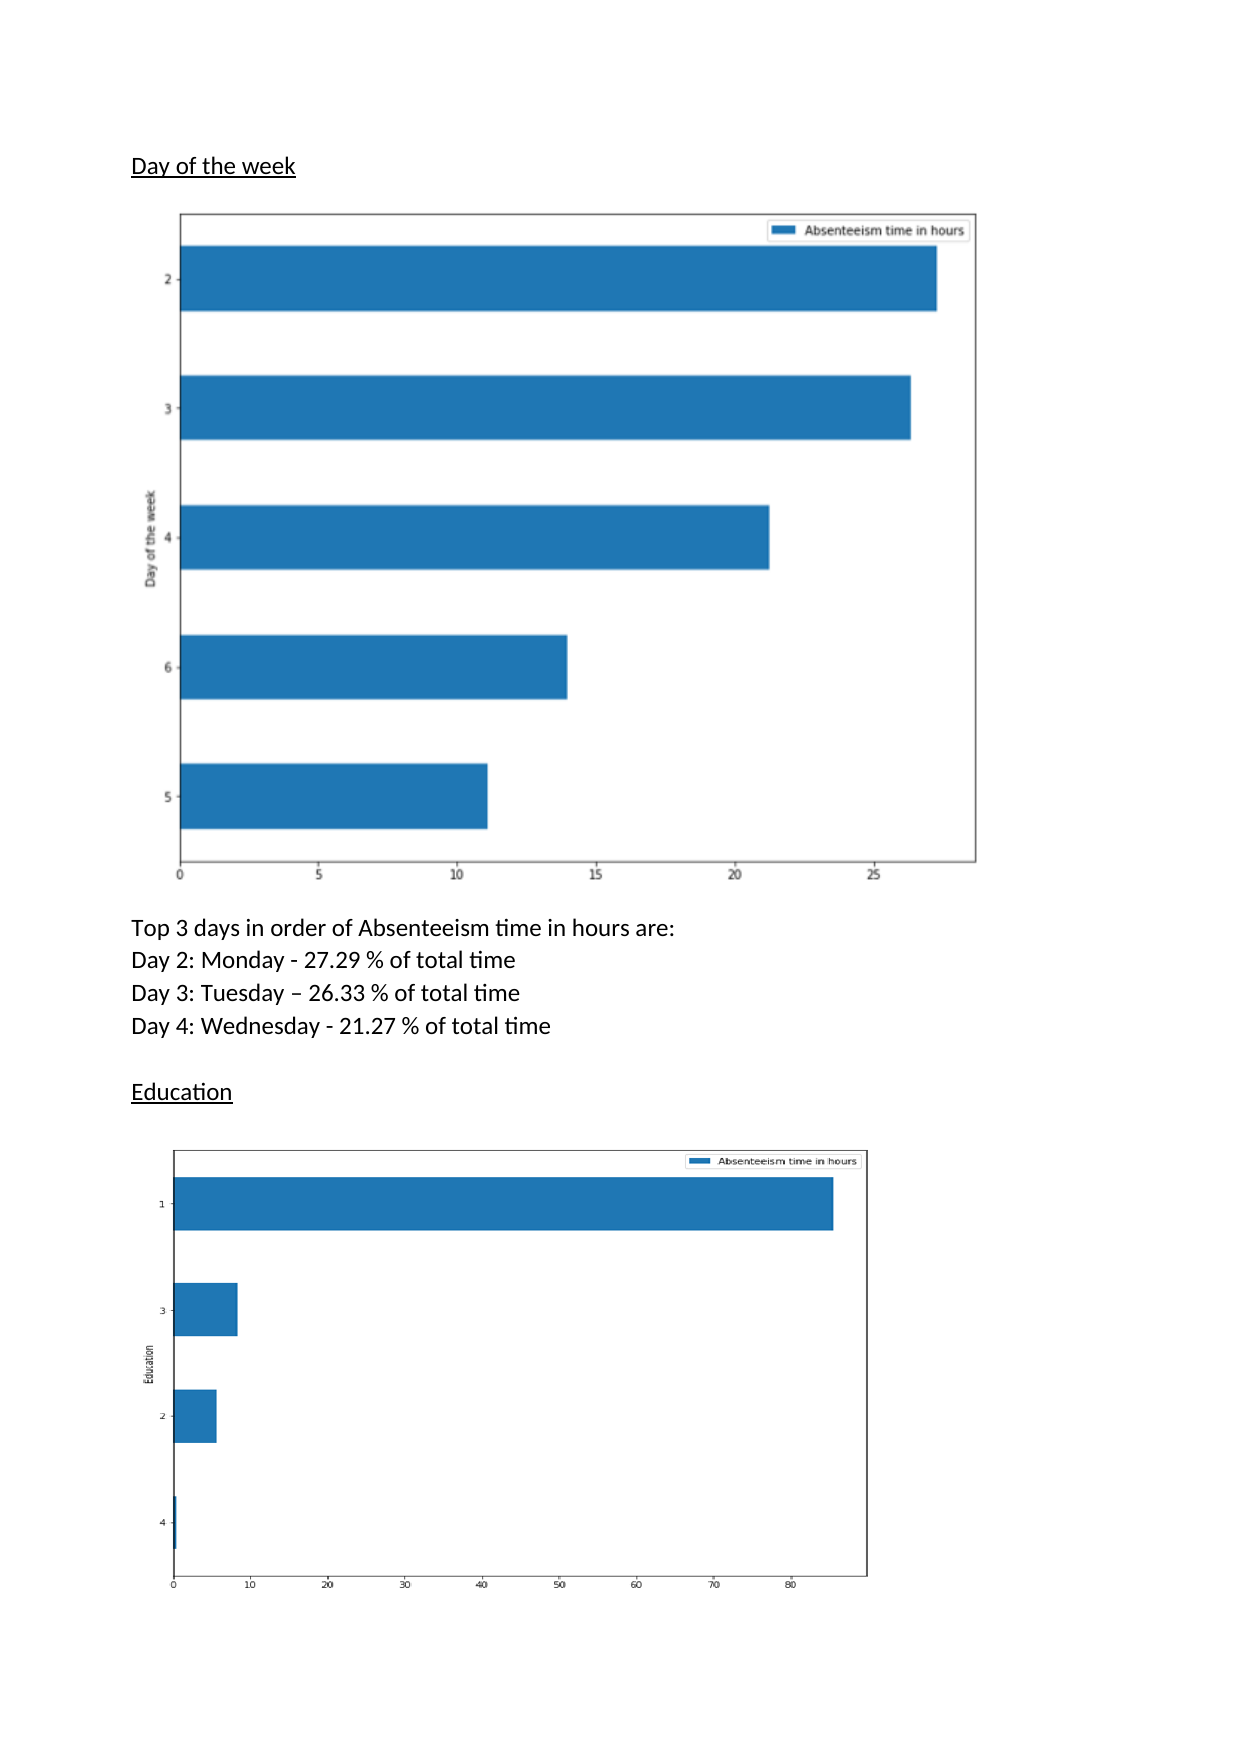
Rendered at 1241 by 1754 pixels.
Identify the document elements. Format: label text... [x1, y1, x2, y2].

text Day 2: Monday - 27.29 % of total time [131, 945, 1090, 975]
text Day 4: Wednesday - 21.27 % of total time [131, 1011, 1090, 1041]
text Education [131, 1076, 1090, 1107]
text Day of the week [131, 150, 1090, 181]
text Day 3: Tuesday – 26.33 % of total time [131, 978, 1090, 1008]
text Top 3 days in order of Absenteeism time in hours are: [131, 912, 1090, 942]
picture [131, 1142, 885, 1594]
picture [131, 199, 996, 893]
